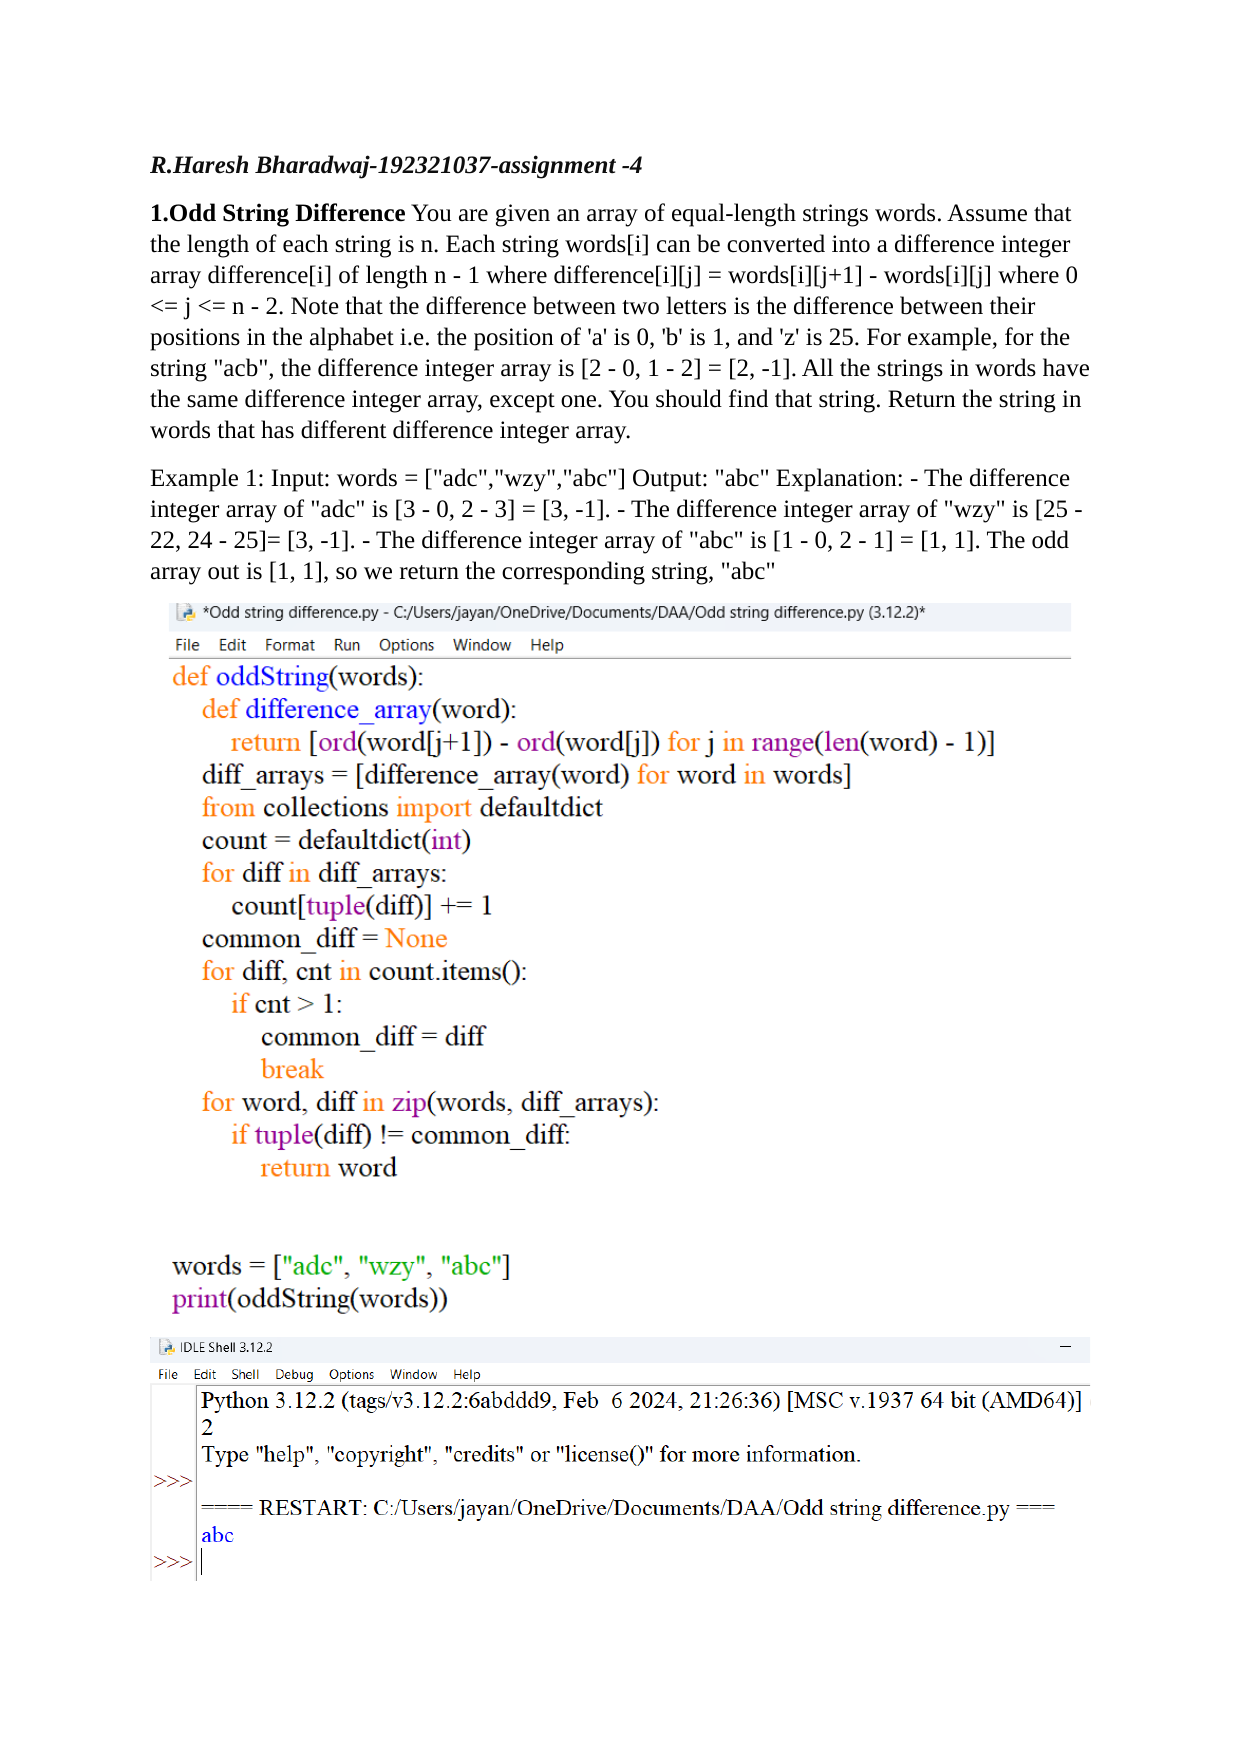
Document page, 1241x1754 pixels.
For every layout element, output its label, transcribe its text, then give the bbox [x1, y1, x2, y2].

text R.Haresh Bharadwaj-192321037-assignment -4 [150, 150, 1090, 179]
picture [150, 1337, 1091, 1581]
picture [168, 603, 1072, 1319]
text Example 1: Input: words = ["adc","wzy","abc"] Output: "abc" Explanation: - The difference integer array of "adc" is [3 - 0, 2 - 3] = [3, -1]. - The difference integer array of "wzy" is [25 - 22, 24 - 25]= [3, -1]. - The difference integer array of "abc" is [1 - 0, 2 - 1] = [1, 1]. The odd array out is [1, 1], so we return the corresponding string, "abc" [150, 463, 1090, 584]
text 1.Odd String Difference You are given an array of equal-length strings words. Assume that the length of each string is n. Each string words[i] can be converted into a difference integer array difference[i] of length n - 1 where difference[i][j] = words[i][j+1] - words[i][j] where 0 <= j <= n - 2. Note that the difference between two letters is the difference between their positions in the alphabet i.e. the position of 'a' is 0, 'b' is 1, and 'z' is 25. For example, for the string "acb", the difference integer array is [2 - 0, 1 - 2] = [2, -1]. All the strings in words have the same difference integer array, except one. You should find that string. Return the string in words that has different difference integer array. [150, 198, 1090, 444]
